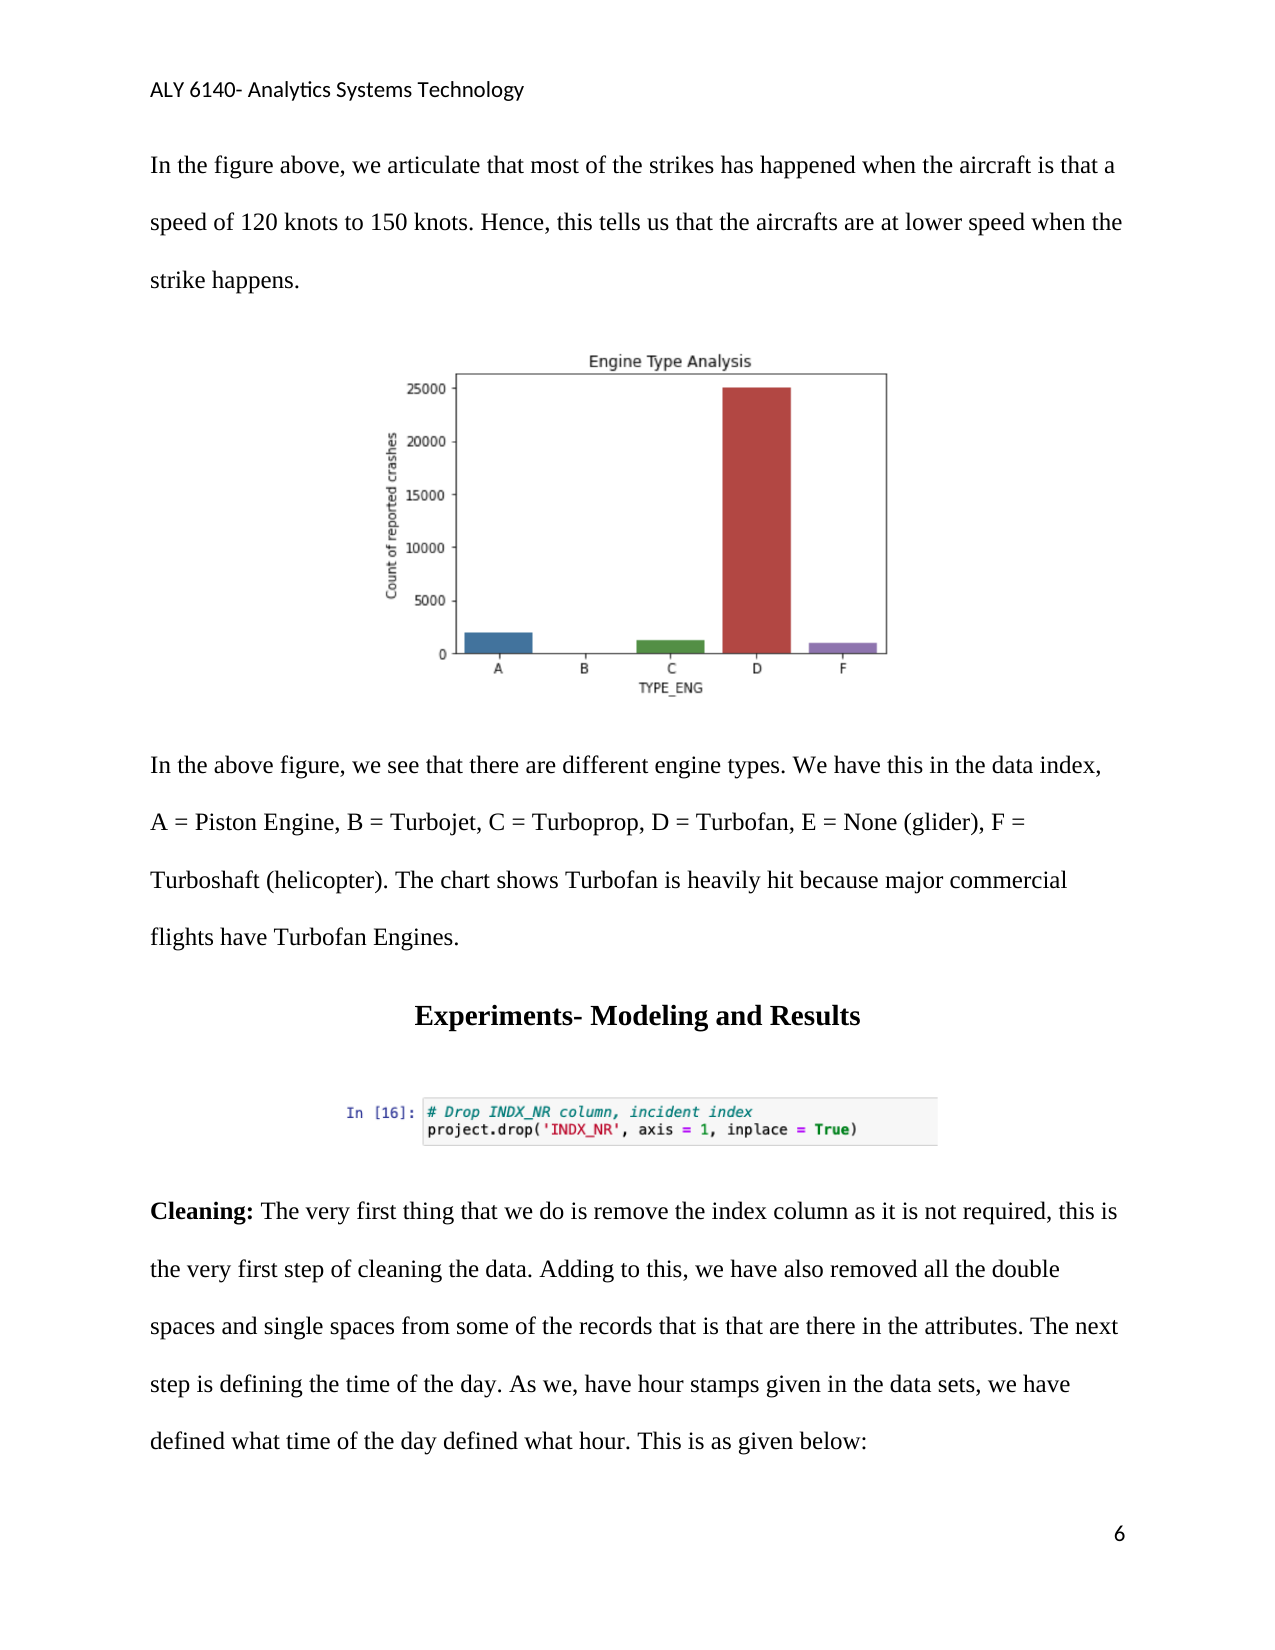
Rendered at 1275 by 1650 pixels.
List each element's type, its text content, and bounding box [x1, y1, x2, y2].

text Cleaning: The very first thing that we do is remove the index column as it is not required, this is the very first step of cleaning the data. Adding to this, we have also removed all the double spaces and single spaces from some of the records that is that are there in the attributes. The next step is defining the time of the day. As we, have hour stamps given in the data sets, we have defined what time of the day defined what hour. This is as given below: [150, 1196, 1125, 1455]
picture [337, 1084, 938, 1149]
picture [369, 341, 906, 703]
text In the above figure, we see that there are different engine types. We have this in the data index, A = Piston Engine, B = Turbojet, C = Turboprop, D = Turbofan, E = None (glider), F = Turboshaft (helicopter). The chart shows Turbofan is heavily hit because major commercial flights have Turbofan Engines. [150, 750, 1125, 951]
text Experiments- Modeling and Results [150, 998, 1125, 1032]
text In the figure above, we articulate that most of the strikes has happened when the aircraft is that a speed of 120 knots to 150 knots. Hence, this tells us that the aircrafts are at lower speed when the strike happens. [150, 150, 1125, 294]
